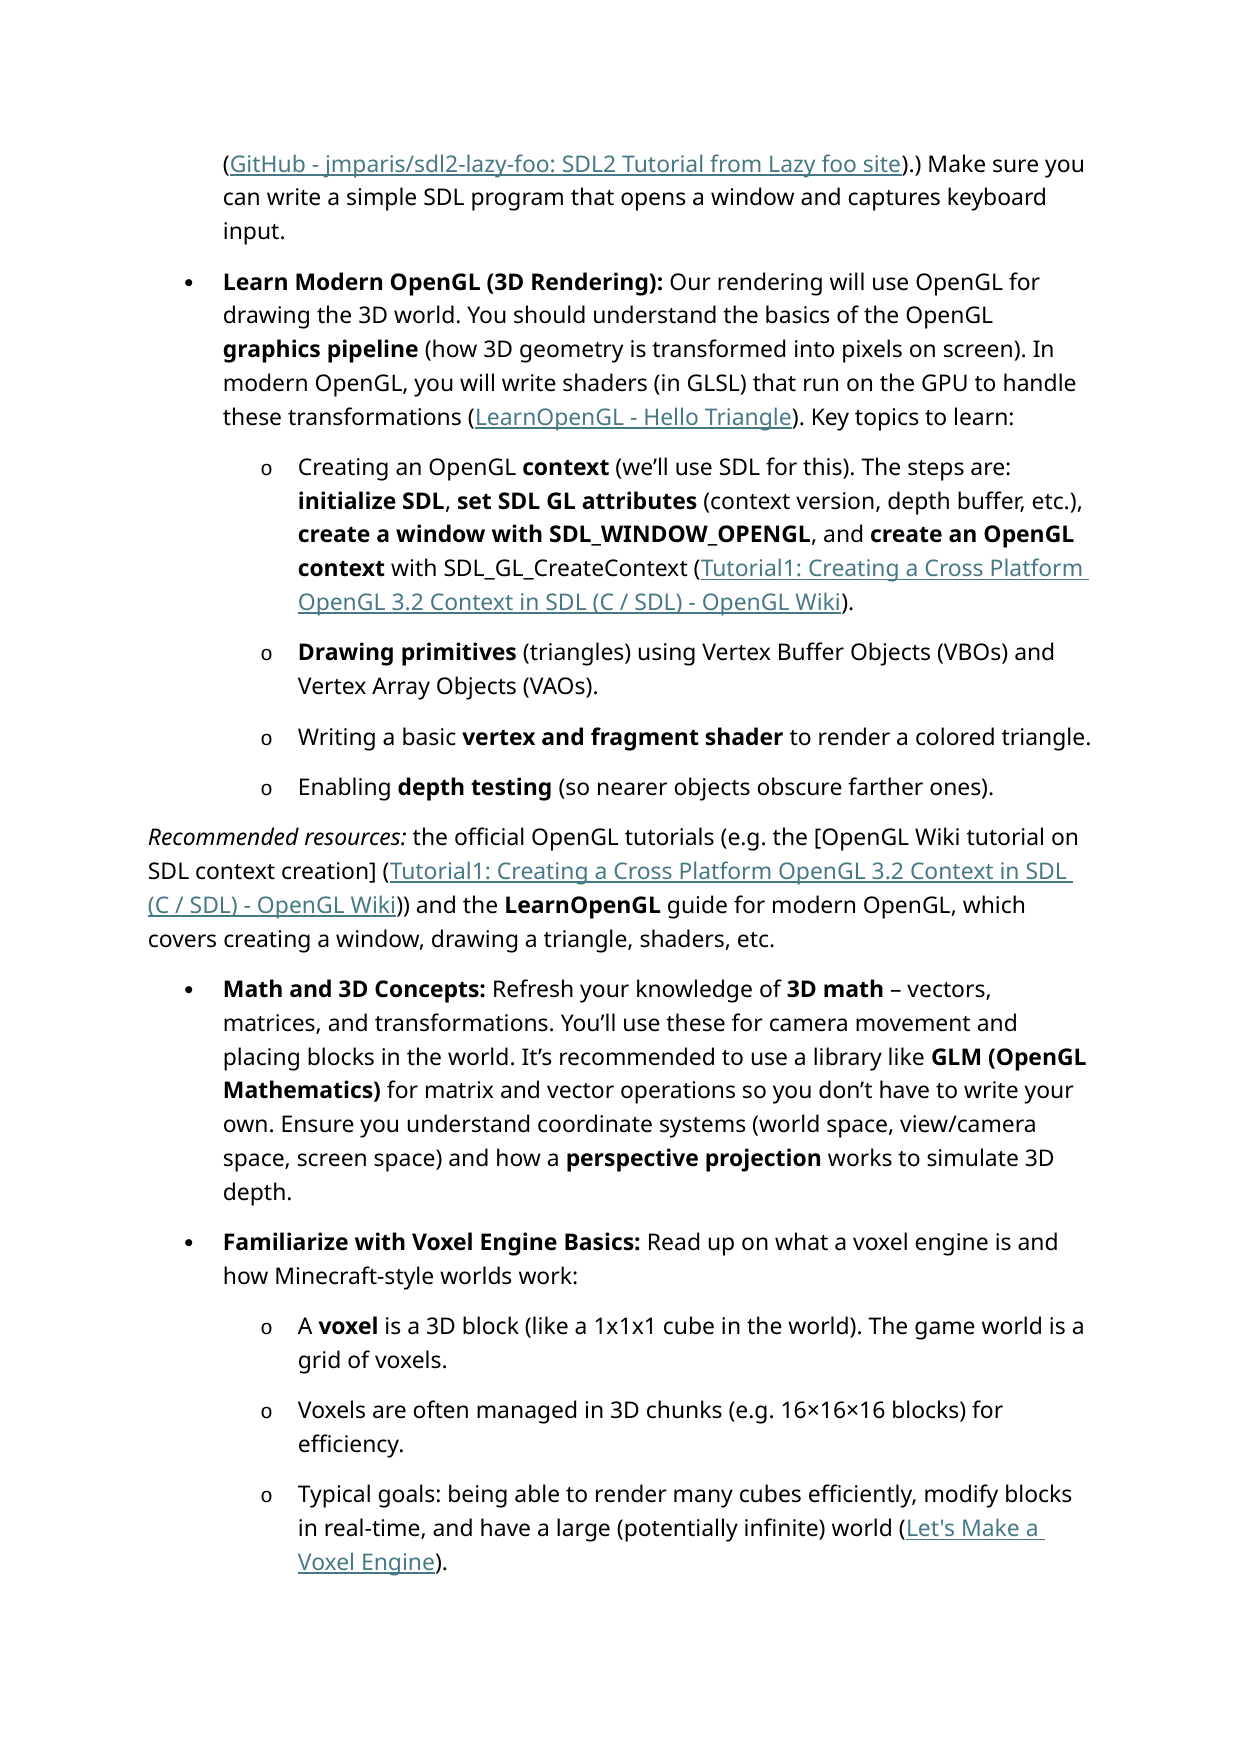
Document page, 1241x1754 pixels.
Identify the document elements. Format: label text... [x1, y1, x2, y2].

list Typical goals: being able to render many cubes efficiently, modify blocks in real-time, and have a large (potentially infinite) world (Let's Make a Voxel Engine). [260, 1478, 1093, 1577]
list Drawing primitives (triangles) using Vertex Buffer Objects (VBOs) and Vertex Array Objects (VAOs). [260, 636, 1093, 701]
list A voxel is a 3D block (like a 1x1x1 cube in the world). The game world is a grid of voxels. [260, 1310, 1093, 1375]
list Voxels are often managed in 3D chunks (e.g. 16×16×16 blocks) for efficiency. [260, 1394, 1093, 1459]
list Learn Modern OpenGL (3D Rendering): Our rendering will use OpenGL for drawing the 3D world. You should understand the basics of the OpenGL graphics pipeline (how 3D geometry is transformed into pixels on screen). In modern OpenGL, you will write shaders (in GLSL) that run on the GPU to handle these transformations (LearnOpenGL - Hello Triangle). Key topics to learn: [185, 266, 1093, 432]
list Creating an OpenGL context (we’ll use SDL for this). The steps are: initialize SDL, set SDL GL attributes (context version, depth buffer, etc.), create a window with SDL_WINDOW_OPENGL, and create an OpenGL context with SDL_GL_CreateContext (Tutorial1: Creating a Cross Platform OpenGL 3.2 Context in SDL (C / SDL) - OpenGL Wiki). [260, 451, 1093, 617]
list Writing a basic vertex and fragment shader to render a colored triangle. [260, 721, 1093, 752]
list Math and 3D Concepts: Refresh your knowledge of 3D math – vectors, matrices, and transformations. You’ll use these for camera movement and placing blocks in the world. It’s recommended to use a library like GLM (OpenGL Mathematics) for matrix and vector operations so you don’t have to write your own. Ensure you understand coordinate systems (world space, view/camera space, screen space) and how a perspective projection works to simulate 3D depth. [185, 973, 1093, 1207]
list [185, 148, 1093, 246]
list Familiarize with Voxel Engine Basics: Read up on what a voxel engine is and how Minecraft-style worlds work: [185, 1226, 1093, 1291]
list Enabling depth testing (so nearer objects obscure farther ones). [260, 771, 1093, 802]
text Recommended resources: the official OpenGL tutorials (e.g. the [OpenGL Wiki tutorial on SDL context creation] (Tutorial1: Creating a Cross Platform OpenGL 3.2 Context in SDL (C / SDL) - OpenGL Wiki)) and the LearnOpenGL guide for modern OpenGL, which covers creating a window, drawing a triangle, shaders, etc. [148, 821, 1093, 954]
